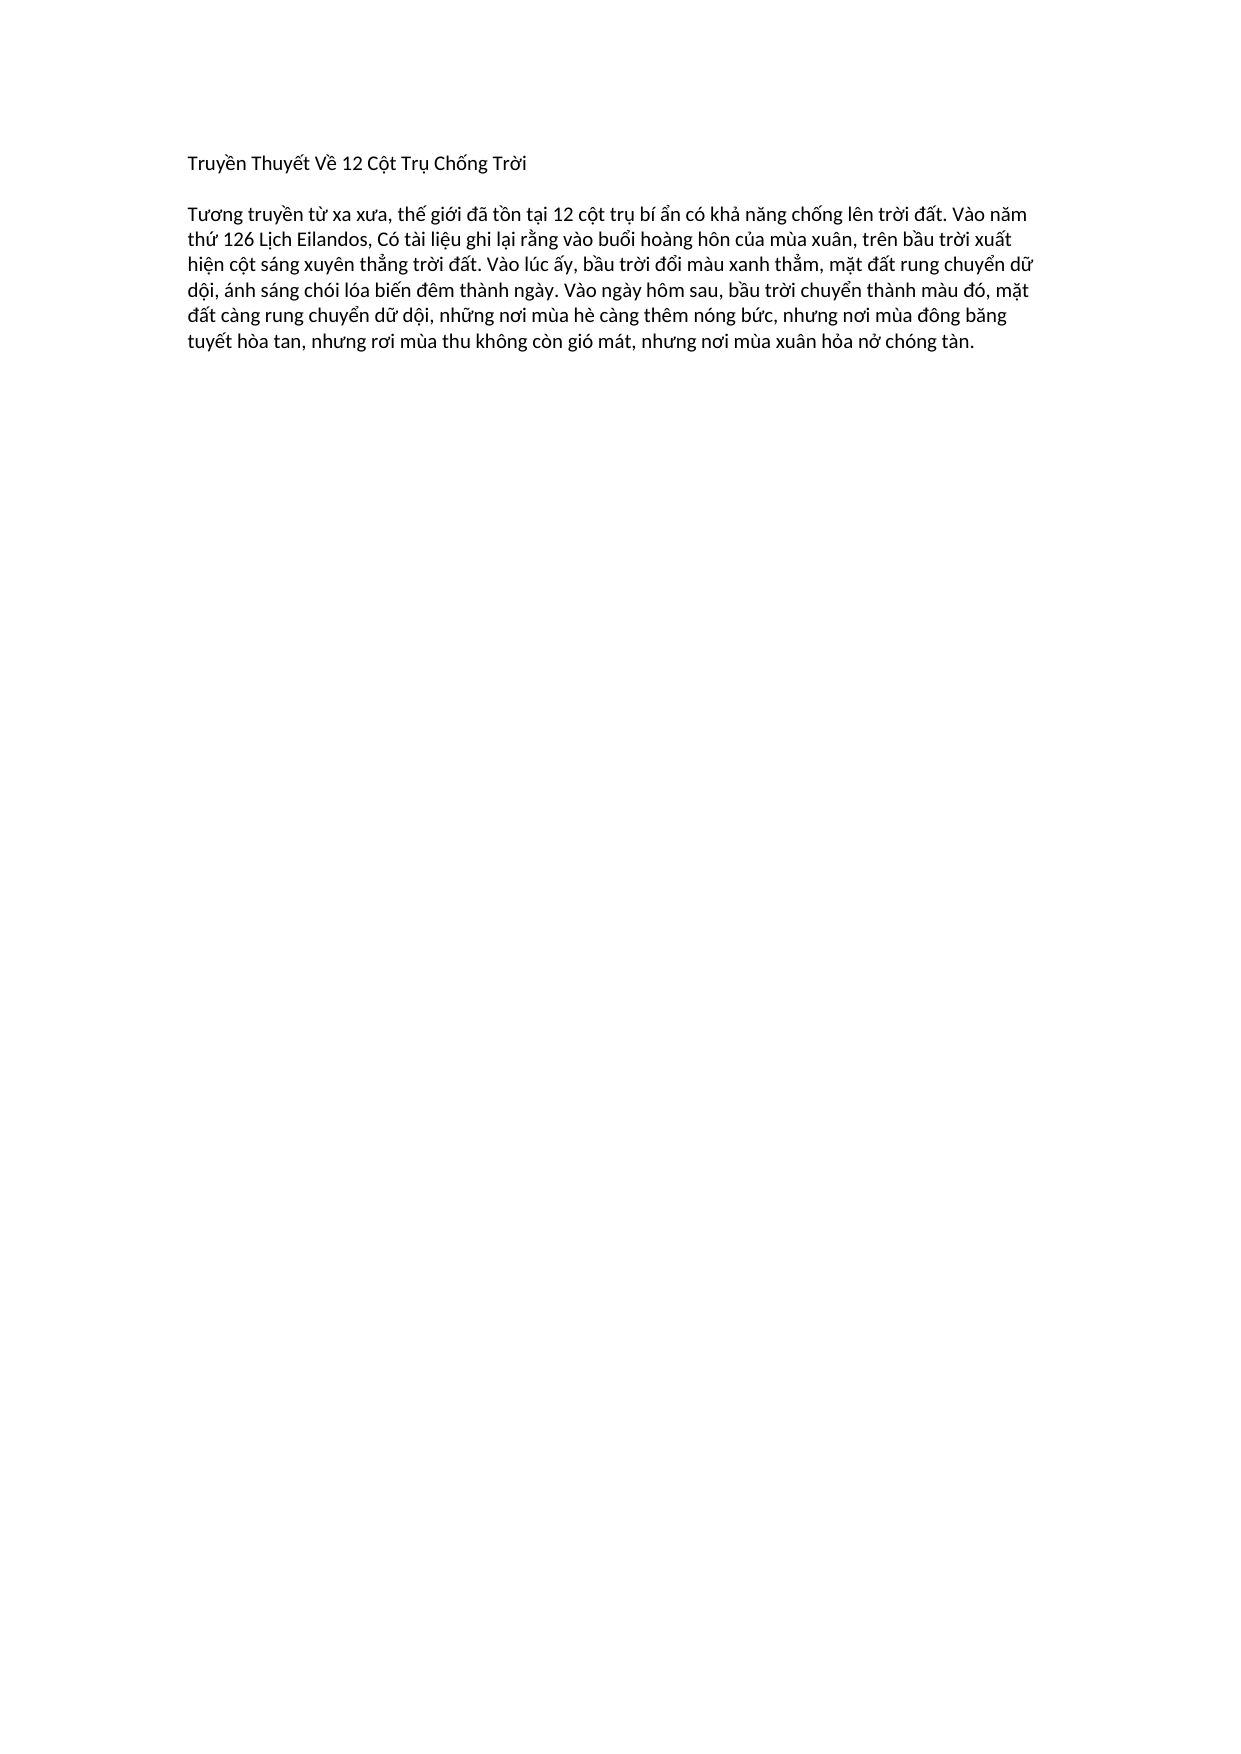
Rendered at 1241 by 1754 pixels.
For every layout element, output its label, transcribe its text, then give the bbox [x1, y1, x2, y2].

text Truyền Thuyết Về 12 Cột Trụ Chống Trời [187, 150, 1053, 175]
text Tương truyền từ xa xưa, thế giới đã tồn tại 12 cột trụ bí ẩn có khả năng chống lên trời đất. Vào năm thứ 126 Lịch Eilandos, Có tài liệu ghi lại rằng vào buổi hoàng hôn của mùa xuân, trên bầu trời xuất hiện cột sáng xuyên thẳng trời đất. Vào lúc ấy, bầu trời đổi màu xanh thẳm, mặt đất rung chuyển dữ dội, ánh sáng chói lóa biến đêm thành ngày. Vào ngày hôm sau, bầu trời chuyển thành màu đó, mặt đất càng rung chuyển dữ dội, những nơi mùa hè càng thêm nóng bức, nhưng nơi mùa đông băng tuyết hòa tan, nhưng rơi mùa thu không còn gió mát, nhưng nơi mùa xuân hỏa nở chóng tàn. [187, 201, 1053, 353]
